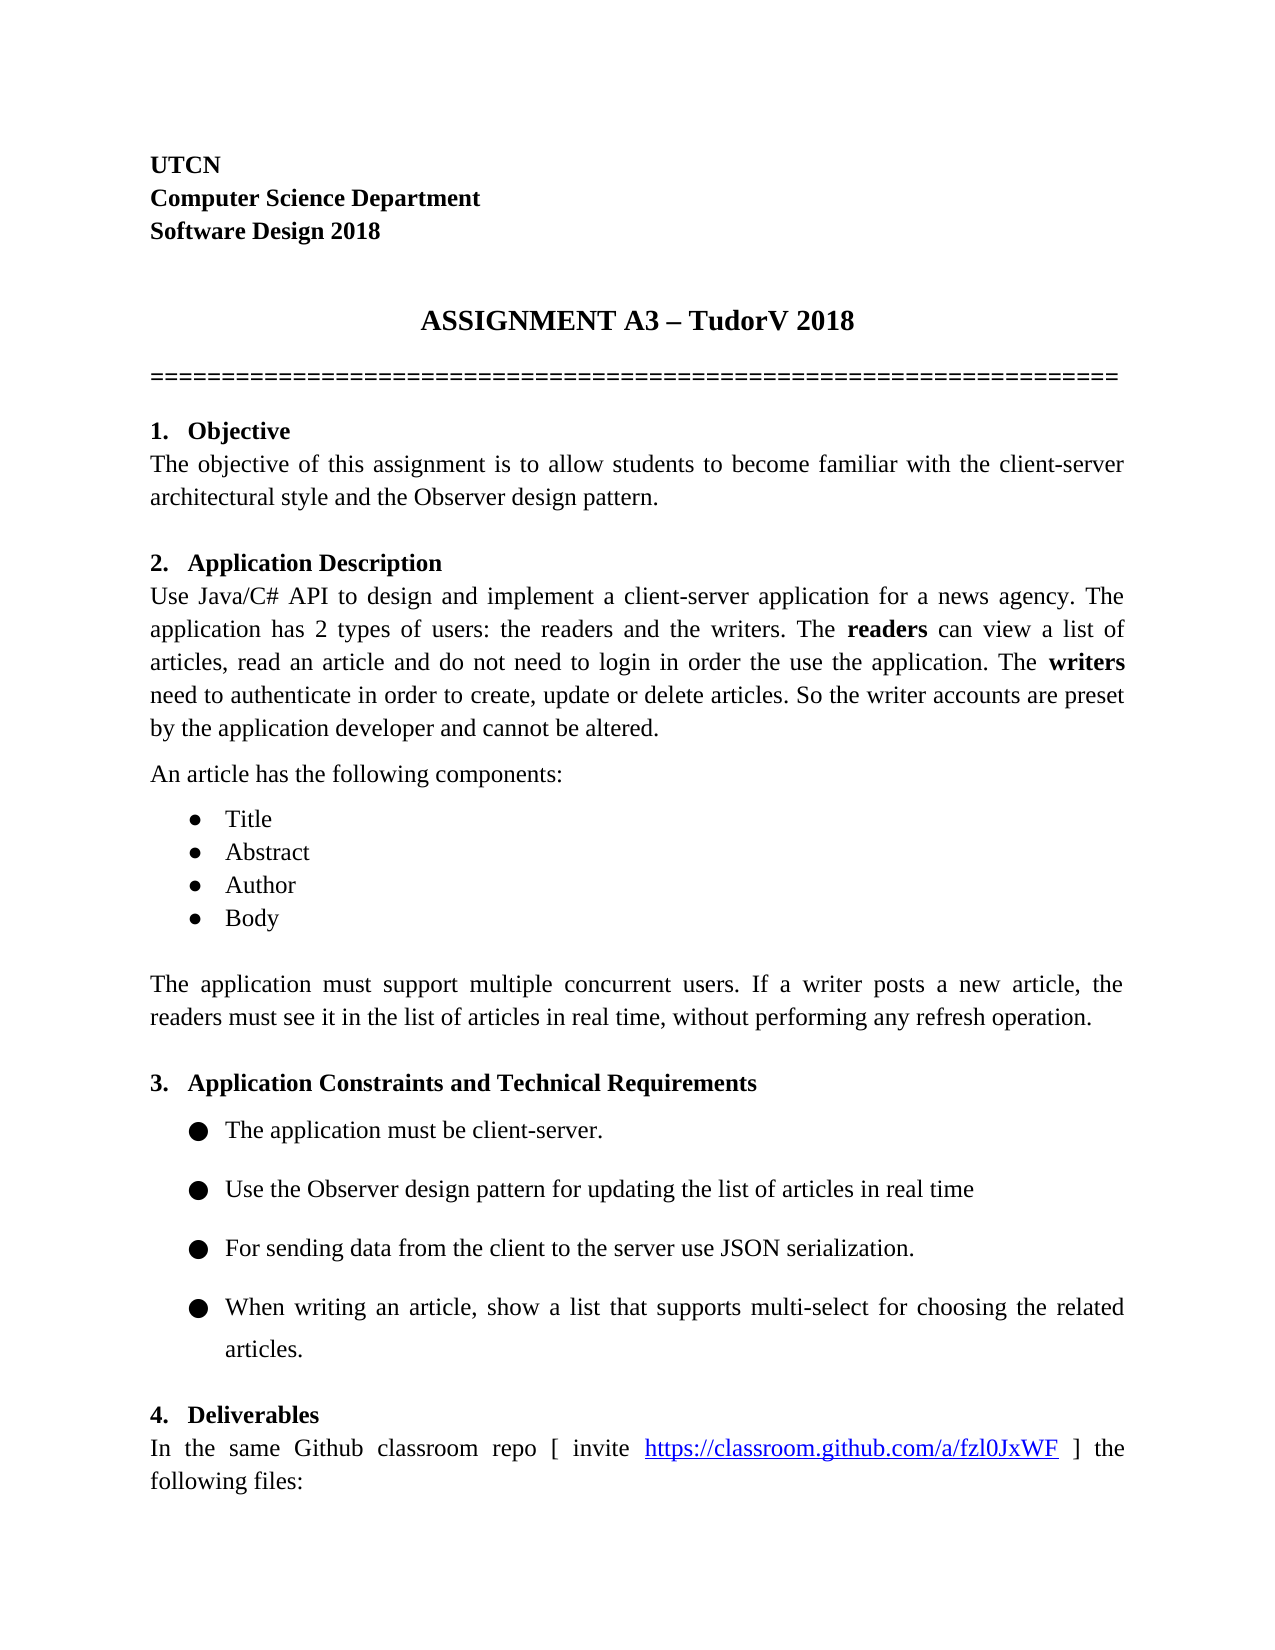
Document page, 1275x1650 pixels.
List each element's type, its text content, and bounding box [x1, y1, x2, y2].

list Body [187, 903, 1125, 932]
list Objective [150, 416, 1125, 445]
list Deliverables [150, 1400, 1125, 1428]
list When writing an article, show a list that supports multi-select for choosing the related articles. [187, 1278, 1125, 1362]
text UTCN [150, 150, 1125, 179]
text The objective of this assignment is to allow students to become familiar with the client-server architectural style and the Observer design pattern. [150, 449, 1125, 511]
text Computer Science Department [150, 183, 1125, 212]
text In the same Github classroom repo [ invite https://classroom.github.com/a/fzl0JxWF ] the following files: [150, 1433, 1125, 1494]
list Author [187, 870, 1125, 899]
list Title [187, 804, 1125, 833]
text The application must support multiple concurrent users. If a writer posts a new article, the readers must see it in the list of articles in real time, without performing any refresh operation. [150, 969, 1125, 1031]
list For sending data from the client to the server use JSON serialization. [187, 1219, 1125, 1271]
list Application Description [150, 548, 1125, 577]
list The application must be client-server. [187, 1102, 1125, 1153]
list Abstract [187, 837, 1125, 866]
text ==================================================================== [150, 362, 1125, 391]
text Software Design 2018 [150, 216, 1125, 245]
text An article has the following components: [150, 759, 1125, 788]
list Use the Observer design pattern for updating the list of articles in real time [187, 1160, 1125, 1212]
text Use Java/C# API to design and implement a client-server application for a news agency. The application has 2 types of users: the readers and the writers. The readers can view a list of articles, read an article and do not need to login in order the use the application. The writers need to authenticate in order to create, update or delete articles. So the writer accounts are preset by the application developer and cannot be altered. [150, 581, 1125, 742]
list Application Constraints and Technical Requirements [150, 1068, 1125, 1097]
text ASSIGNMENT A3 – TudorV 2018 [150, 303, 1125, 336]
